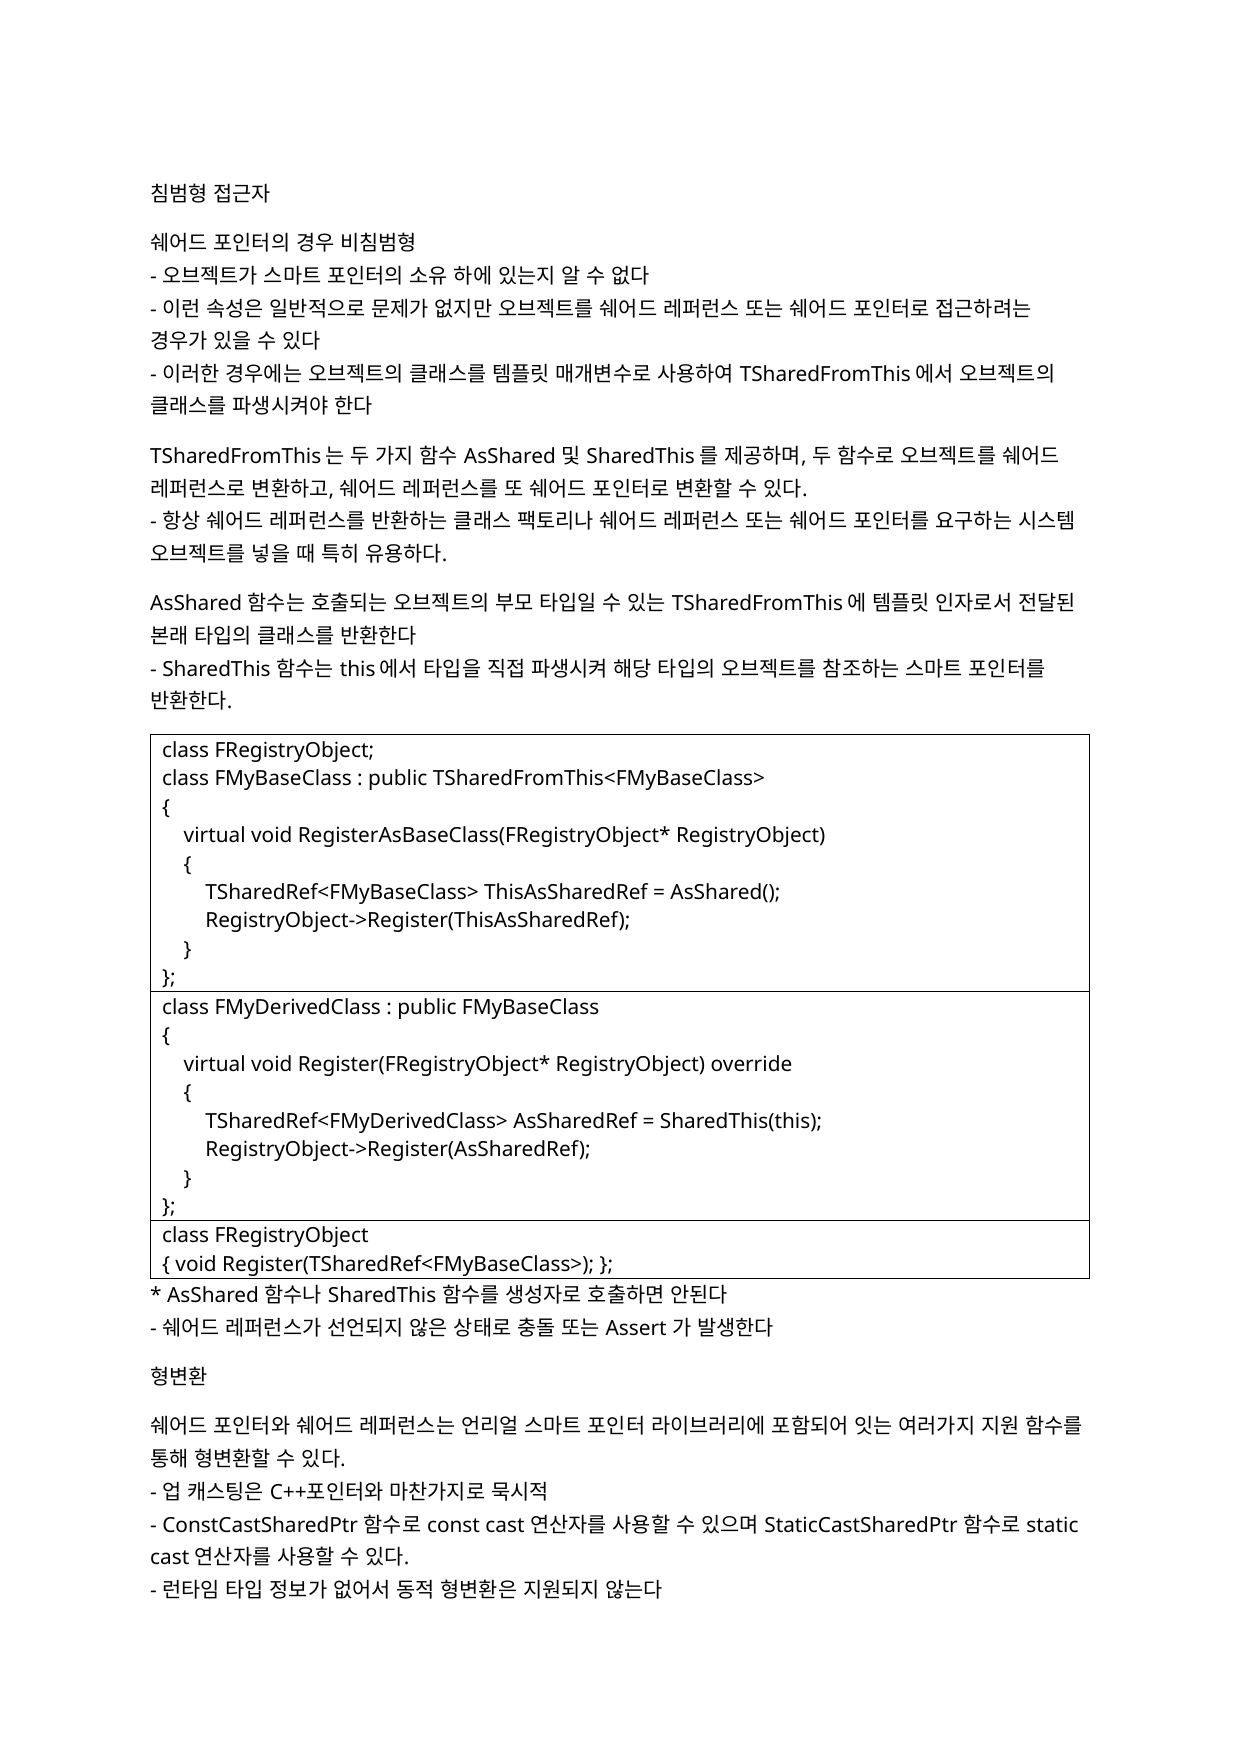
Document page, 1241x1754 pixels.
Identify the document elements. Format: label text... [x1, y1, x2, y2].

text 쉐어드 포인터와 쉐어드 레퍼런스는 언리얼 스마트 포인터 라이브러리에 포함되어 잇는 여러가지 지원 함수를 통해 형변환할 수 있다. - 업 캐스팅은 C++포인터와 마찬가지로 묵시적 - ConstCastSharedPtr 함수로 const cast 연산자를 사용할 수 있으며 StaticCastSharedPtr 함수로 static cast 연산자를 사용할 수 있다. - 런타임 타입 정보가 없어서 동적 형변환은 지원되지 않는다 [150, 1410, 1090, 1603]
table_header class FRegistryObject; class FMyBaseClass : public TSharedFromThis<FMyBaseClass> { virtual void RegisterAsBaseClass(FRegistryObject* RegistryObject) { TSharedRef<FMyBaseClass> ThisAsSharedRef = AsShared(); RegistryObject->Register(ThisAsSharedRef); } }; [151, 735, 1089, 991]
text 침범형 접근자 [150, 177, 1090, 207]
table_cell class FRegistryObject { void Register(TSharedRef<FMyBaseClass>); }; [151, 1221, 1089, 1277]
text 쉐어드 포인터의 경우 비침범형 - 오브젝트가 스마트 포인터의 소유 하에 있는지 알 수 없다 - 이런 속성은 일반적으로 문제가 없지만 오브젝트를 쉐어드 레퍼런스 또는 쉐어드 포인터로 접근하려는 경우가 있을 수 있다 - 이러한 경우에는 오브젝트의 클래스를 템플릿 매개변수로 사용하여 TSharedFromThis에서 오브젝트의 클래스를 파생시켜야 한다 [150, 226, 1090, 420]
text AsShared 함수는 호출되는 오브젝트의 부모 타입일 수 있는 TSharedFromThis에 템플릿 인자로서 전달된 본래 타입의 클래스를 반환한다 - SharedThis 함수는 this에서 타입을 직접 파생시켜 해당 타입의 오브젝트를 참조하는 스마트 포인터를 반환한다. [150, 587, 1090, 715]
table_cell class FMyDerivedClass : public FMyBaseClass { virtual void Register(FRegistryObject* RegistryObject) override { TSharedRef<FMyDerivedClass> AsSharedRef = SharedThis(this); RegistryObject->Register(AsSharedRef); } }; [151, 992, 1089, 1219]
text TSharedFromThis는 두 가지 함수 AsShared 및 SharedThis를 제공하며, 두 함수로 오브젝트를 쉐어드 레퍼런스로 변환하고, 쉐어드 레퍼런스를 또 쉐어드 포인터로 변환할 수 있다. - 항상 쉐어드 레퍼런스를 반환하는 클래스 팩토리나 쉐어드 레퍼런스 또는 쉐어드 포인터를 요구하는 시스템 오브젝트를 넣을 때 특히 유용하다. [150, 439, 1090, 567]
text 형변환 [150, 1361, 1090, 1391]
text * AsShared 함수나 SharedThis 함수를 생성자로 호출하면 안된다 - 쉐어드 레퍼런스가 선언되지 않은 상태로 충돌 또는 Assert 가 발생한다 [150, 1279, 1090, 1341]
